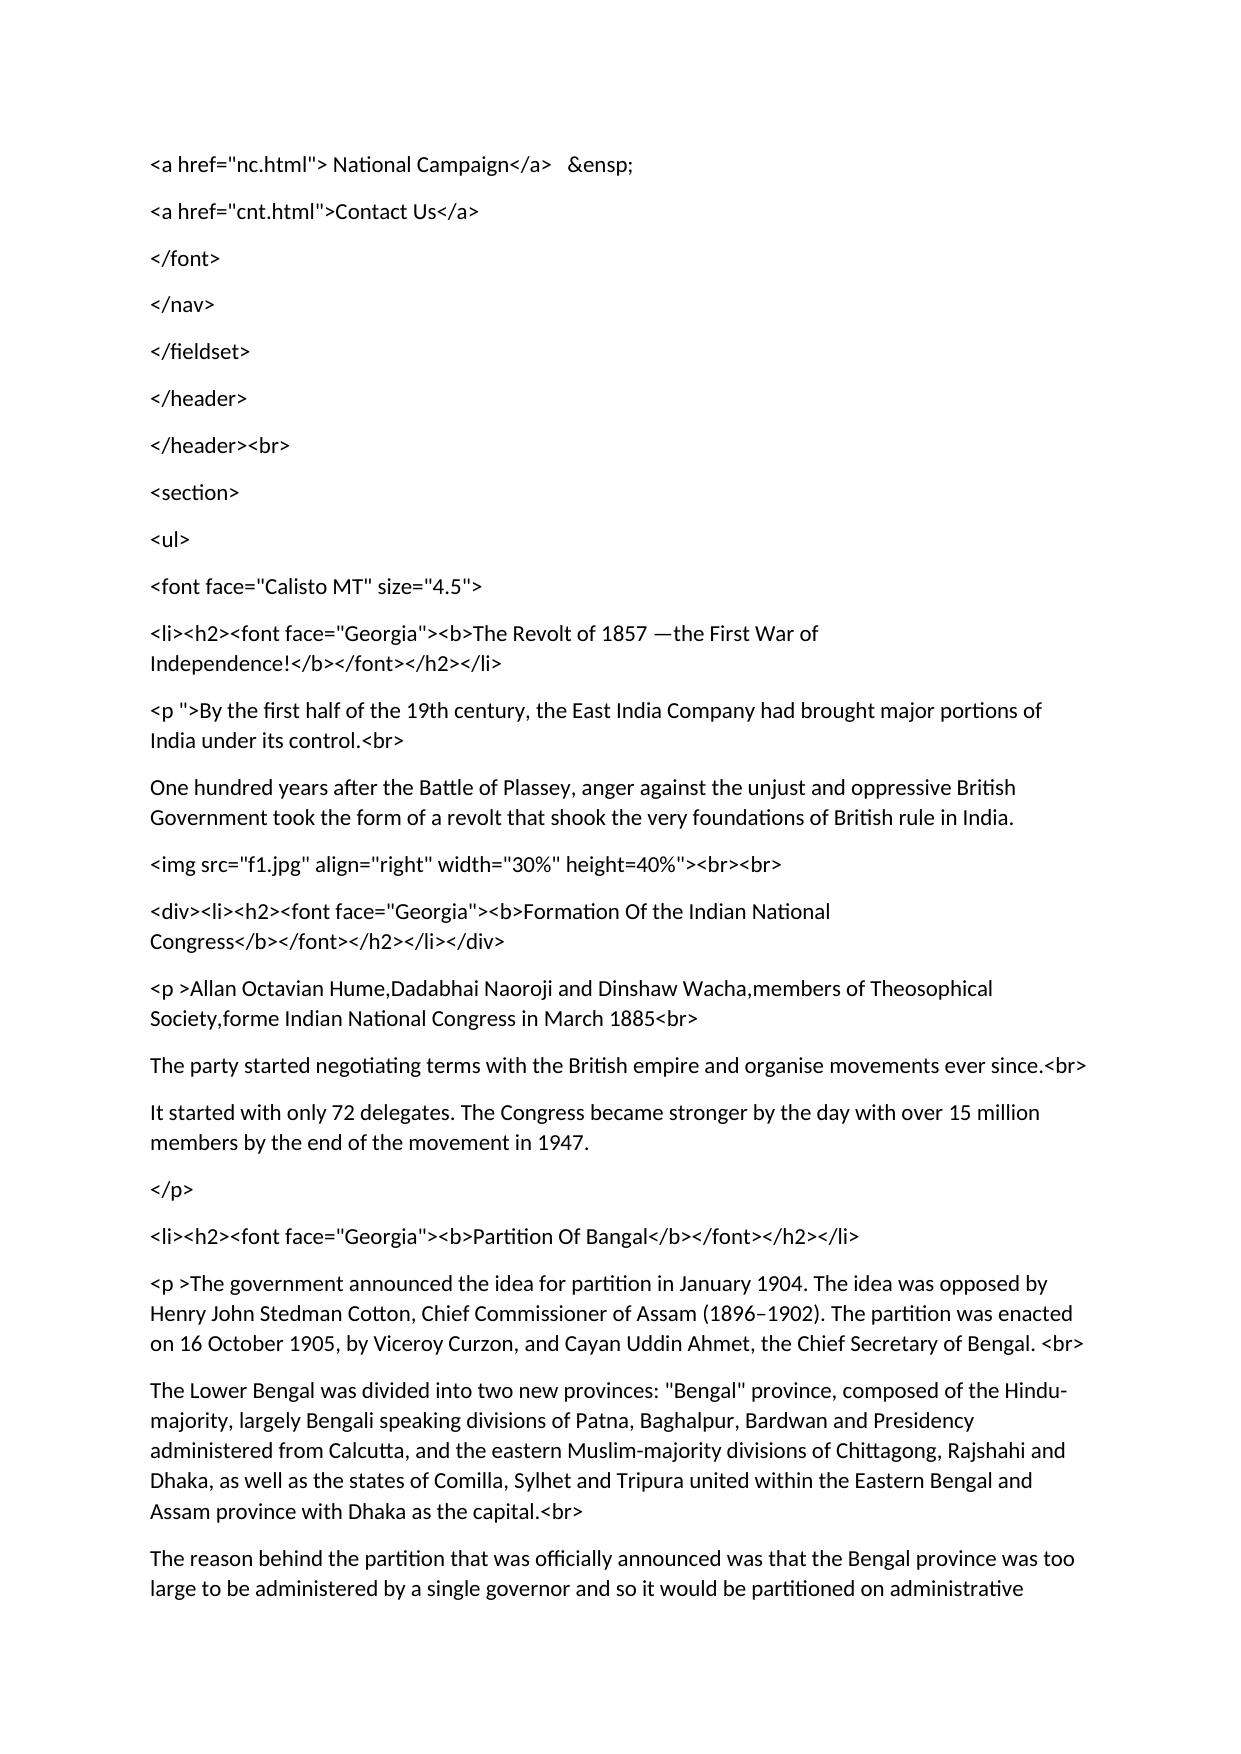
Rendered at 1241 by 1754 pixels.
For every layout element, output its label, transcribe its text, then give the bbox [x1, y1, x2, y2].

text <li><h2><font face="Georgia"><b>The Revolt of 1857 —the First War of Independence!</b></font></h2></li> [150, 619, 1090, 677]
text One hundred years after the Battle of Plassey, anger against the unjust and oppressive British Government took the form of a revolt that shook the very foundations of British rule in India. [150, 773, 1090, 831]
text <p >Allan Octavian Hume,Dadabhai Naoroji and Dinshaw Wacha,members of Theosophical Society,forme Indian National Congress in March 1885<br> [150, 974, 1090, 1032]
text </p> [150, 1175, 1090, 1203]
text </header> [150, 384, 1090, 412]
text </font> [150, 244, 1090, 272]
text <img src="f1.jpg" align="right" width="30%" height=40%"><br><br> [150, 850, 1090, 878]
text <a href="nc.html"> National Campaign</a> &ensp; [150, 150, 1090, 178]
text <a href="cnt.html">Contact Us</a> [150, 197, 1090, 225]
text </nav> [150, 291, 1090, 319]
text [150, 1544, 1090, 1602]
text </header><br> [150, 431, 1090, 459]
text The party started negotiating terms with the British empire and organise movements ever since.<br> [150, 1051, 1090, 1079]
text <li><h2><font face="Georgia"><b>Partition Of Bangal</b></font></h2></li> [150, 1222, 1090, 1250]
text <ul> [150, 525, 1090, 553]
text <font face="Calisto MT" size="4.5"> [150, 572, 1090, 600]
text <section> [150, 478, 1090, 506]
text It started with only 72 delegates. The Congress became stronger by the day with over 15 million members by the end of the movement in 1947. [150, 1098, 1090, 1156]
text <p >The government announced the idea for partition in January 1904. The idea was opposed by Henry John Stedman Cotton, Chief Commissioner of Assam (1896–1902). The partition was enacted on 16 October 1905, by Viceroy Curzon, and Cayan Uddin Ahmet, the Chief Secretary of Bengal. <br> [150, 1269, 1090, 1357]
text </fieldset> [150, 337, 1090, 366]
text <p ">By the first half of the 19th century, the East India Company had brought major portions of India under its control.<br> [150, 696, 1090, 754]
text The Lower Bengal was divided into two new provinces: "Bengal" province, composed of the Hindu-majority, largely Bengali speaking divisions of Patna, Baghalpur, Bardwan and Presidency administered from Calcutta, and the eastern Muslim-majority divisions of Chittagong, Rajshahi and Dhaka, as well as the states of Comilla, Sylhet and Tripura united within the Eastern Bengal and Assam province with Dhaka as the capital.<br> [150, 1376, 1090, 1525]
text <div><li><h2><font face="Georgia"><b>Formation Of the Indian National Congress</b></font></h2></li></div> [150, 897, 1090, 955]
